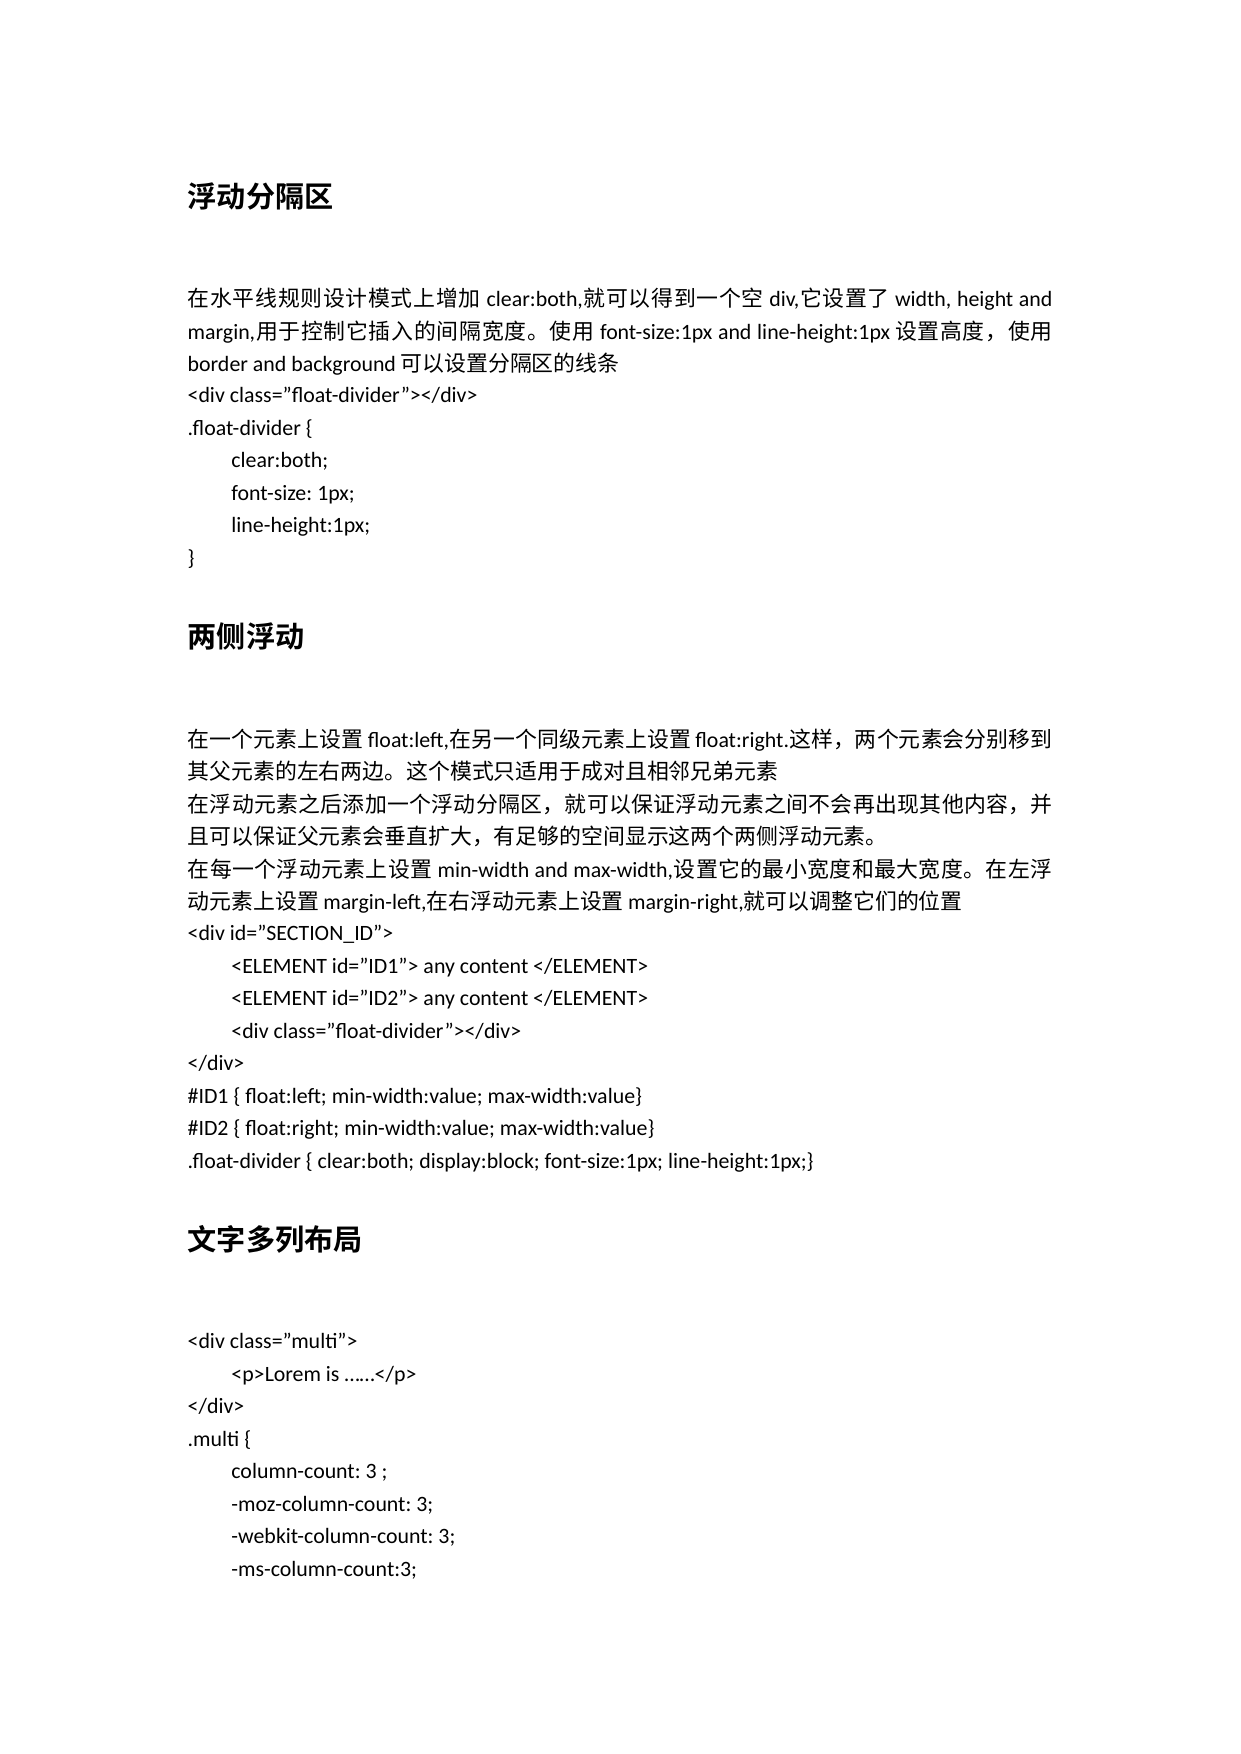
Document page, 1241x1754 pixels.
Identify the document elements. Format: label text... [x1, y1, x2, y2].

text .multi { [187, 1422, 1053, 1454]
subtitle 文字多列布局 [187, 1206, 1053, 1271]
text .float-divider { [187, 411, 1053, 443]
text #ID1 { float:left; min-width:value; max-width:value} [187, 1079, 1053, 1111]
text column-count: 3 ; [187, 1454, 1053, 1487]
subtitle 浮动分隔区 [187, 162, 1053, 227]
text #ID2 { float:right; min-width:value; max-width:value} [187, 1111, 1053, 1144]
text clear:both; [187, 443, 1053, 476]
subtitle 两侧浮动 [187, 602, 1053, 667]
text .float-divider { clear:both; display:block; font-size:1px; line-height:1px;} [187, 1144, 1053, 1176]
text <div id=”SECTION_ID”> [187, 916, 1053, 949]
text -ms-column-count:3; [187, 1552, 1053, 1584]
text </div> [187, 1389, 1053, 1422]
text line-height:1px; [187, 508, 1053, 541]
text <p>Lorem is ……</p> [187, 1357, 1053, 1389]
text <ELEMENT id=”ID1”> any content </ELEMENT> [187, 949, 1053, 981]
text -webkit-column-count: 3; [187, 1519, 1053, 1552]
text 在浮动元素之后添加一个浮动分隔区，就可以保证浮动元素之间不会再出现其他内容，并且可以保证父元素会垂直扩大，有足够的空间显示这两个两侧浮动元素。 [187, 786, 1053, 851]
text <ELEMENT id=”ID2”> any content </ELEMENT> [187, 981, 1053, 1014]
text font-size: 1px; [187, 476, 1053, 508]
text 在每一个浮动元素上设置min-width and max-width,设置它的最小宽度和最大宽度。在左浮动元素上设置margin-left,在右浮动元素上设置margin-right,就可以调整它们的位置 [187, 851, 1053, 916]
text <div class=”float-divider”></div> [187, 1014, 1053, 1046]
text </div> [187, 1046, 1053, 1079]
text <div class=”multi”> [187, 1324, 1053, 1357]
text } [187, 541, 1053, 573]
text 在一个元素上设置float:left,在另一个同级元素上设置float:right.这样，两个元素会分别移到其父元素的左右两边。这个模式只适用于成对且相邻兄弟元素 [187, 721, 1053, 786]
text <div class=”float-divider”></div> [187, 378, 1053, 411]
text -moz-column-count: 3; [187, 1487, 1053, 1519]
